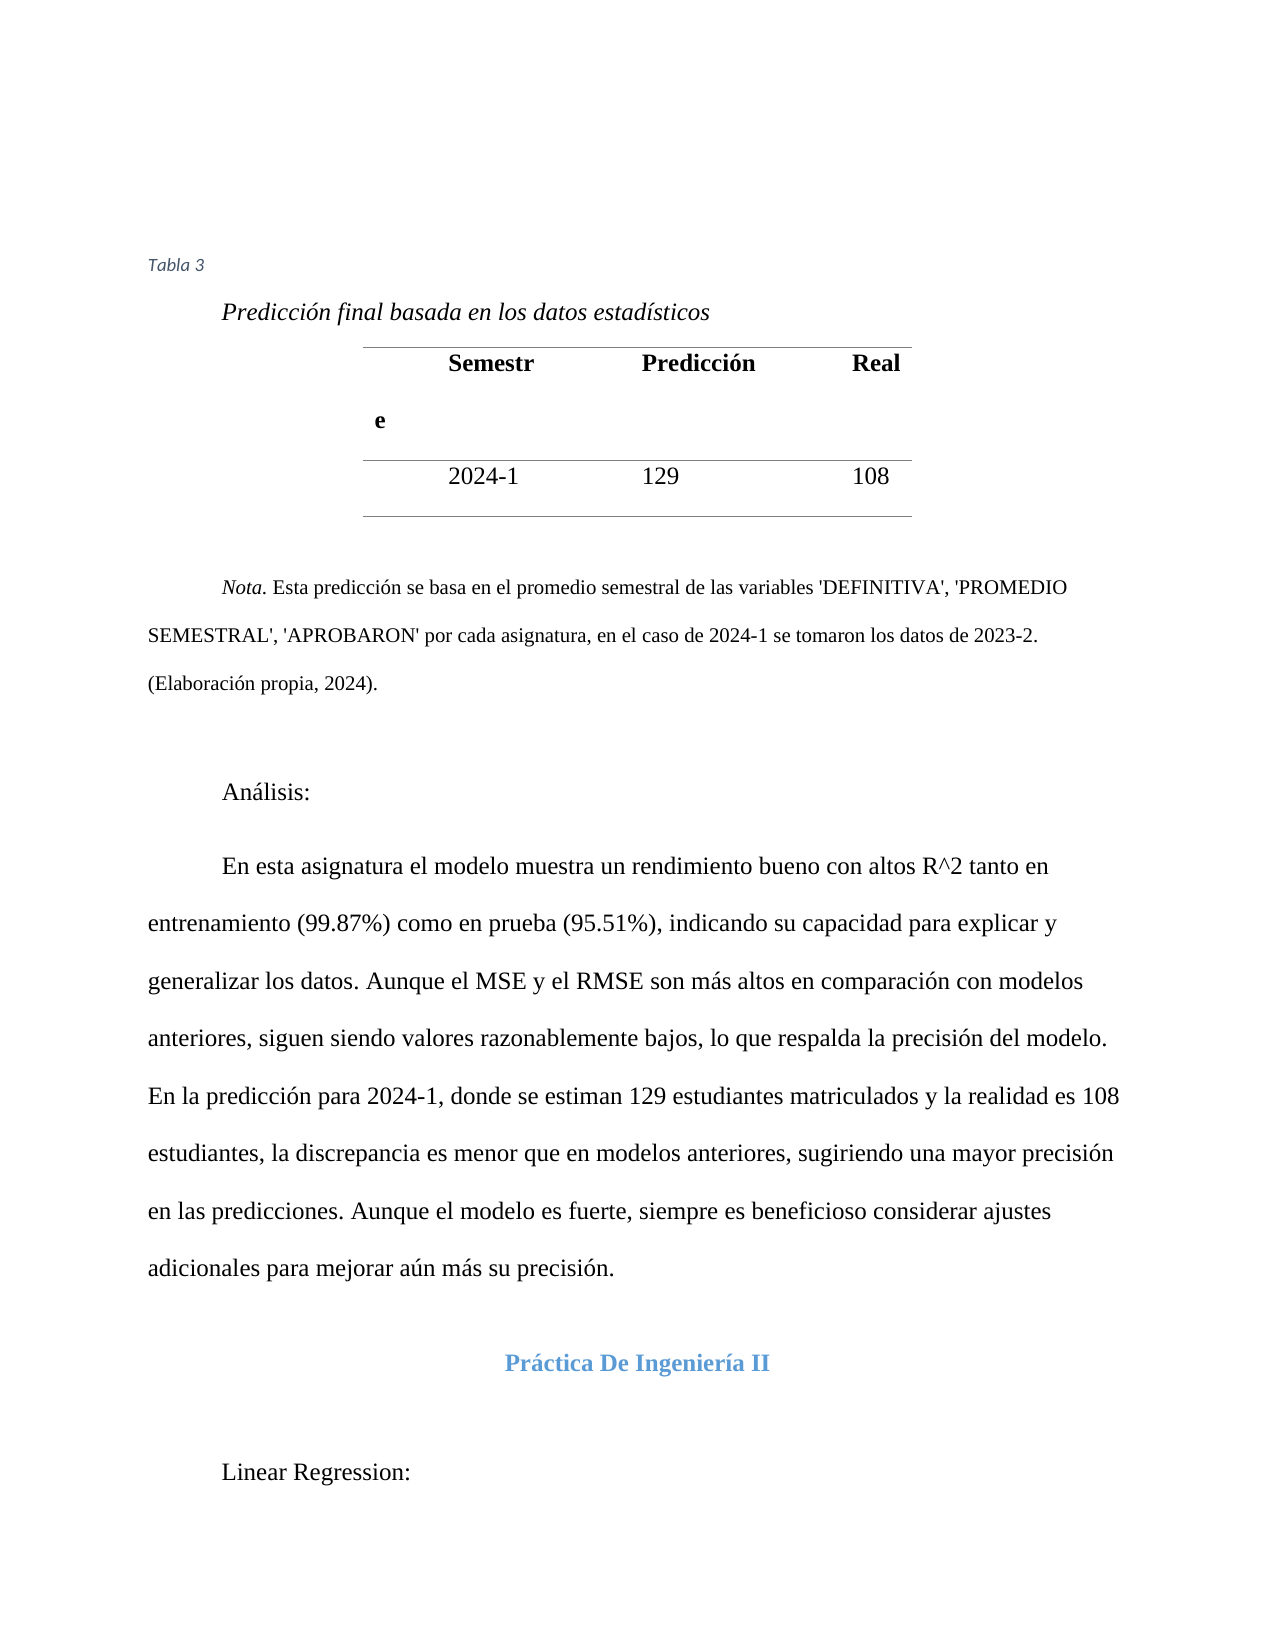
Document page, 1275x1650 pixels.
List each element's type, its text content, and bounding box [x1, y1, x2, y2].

table_cell 108 [767, 461, 912, 516]
table_header Semestre [363, 348, 556, 460]
table_header Predicción [556, 348, 767, 460]
table_cell 2024-1 [363, 461, 556, 516]
table_header Real [767, 348, 912, 460]
text Nota. Esta predicción se basa en el promedio semestral de las variables 'DEFINITIVA', 'PROMEDIO SEMESTRAL', 'APROBARON' por cada asignatura, en el caso de 2024-1 se tomaron los datos de 2023-2. (Elaboración propia, 2024). [148, 575, 1127, 695]
table_cell 129 [556, 461, 767, 516]
text En esta asignatura el modelo muestra un rendimiento bueno con altos R^2 tanto en entrenamiento (99.87%) como en prueba (95.51%), indicando su capacidad para explicar y generalizar los datos. Aunque el MSE y el RMSE son más altos en comparación con modelos anteriores, siguen siendo valores razonablemente bajos, lo que respalda la precisión del modelo. En la predicción para 2024-1, donde se estiman 129 estudiantes matriculados y la realidad es 108 estudiantes, la discrepancia es menor que en modelos anteriores, sugiriendo una mayor precisión en las predicciones. Aunque el modelo es fuerte, siempre es beneficioso considerar ajustes adicionales para mejorar aún más su precisión. [148, 851, 1127, 1282]
text Linear Regression: [221, 1457, 1127, 1486]
text Análisis: [148, 777, 1127, 805]
text Tabla 3 [148, 253, 1127, 276]
subtitle Práctica De Ingeniería II [148, 1348, 1127, 1377]
text Predicción final basada en los datos estadísticos [221, 297, 1127, 326]
